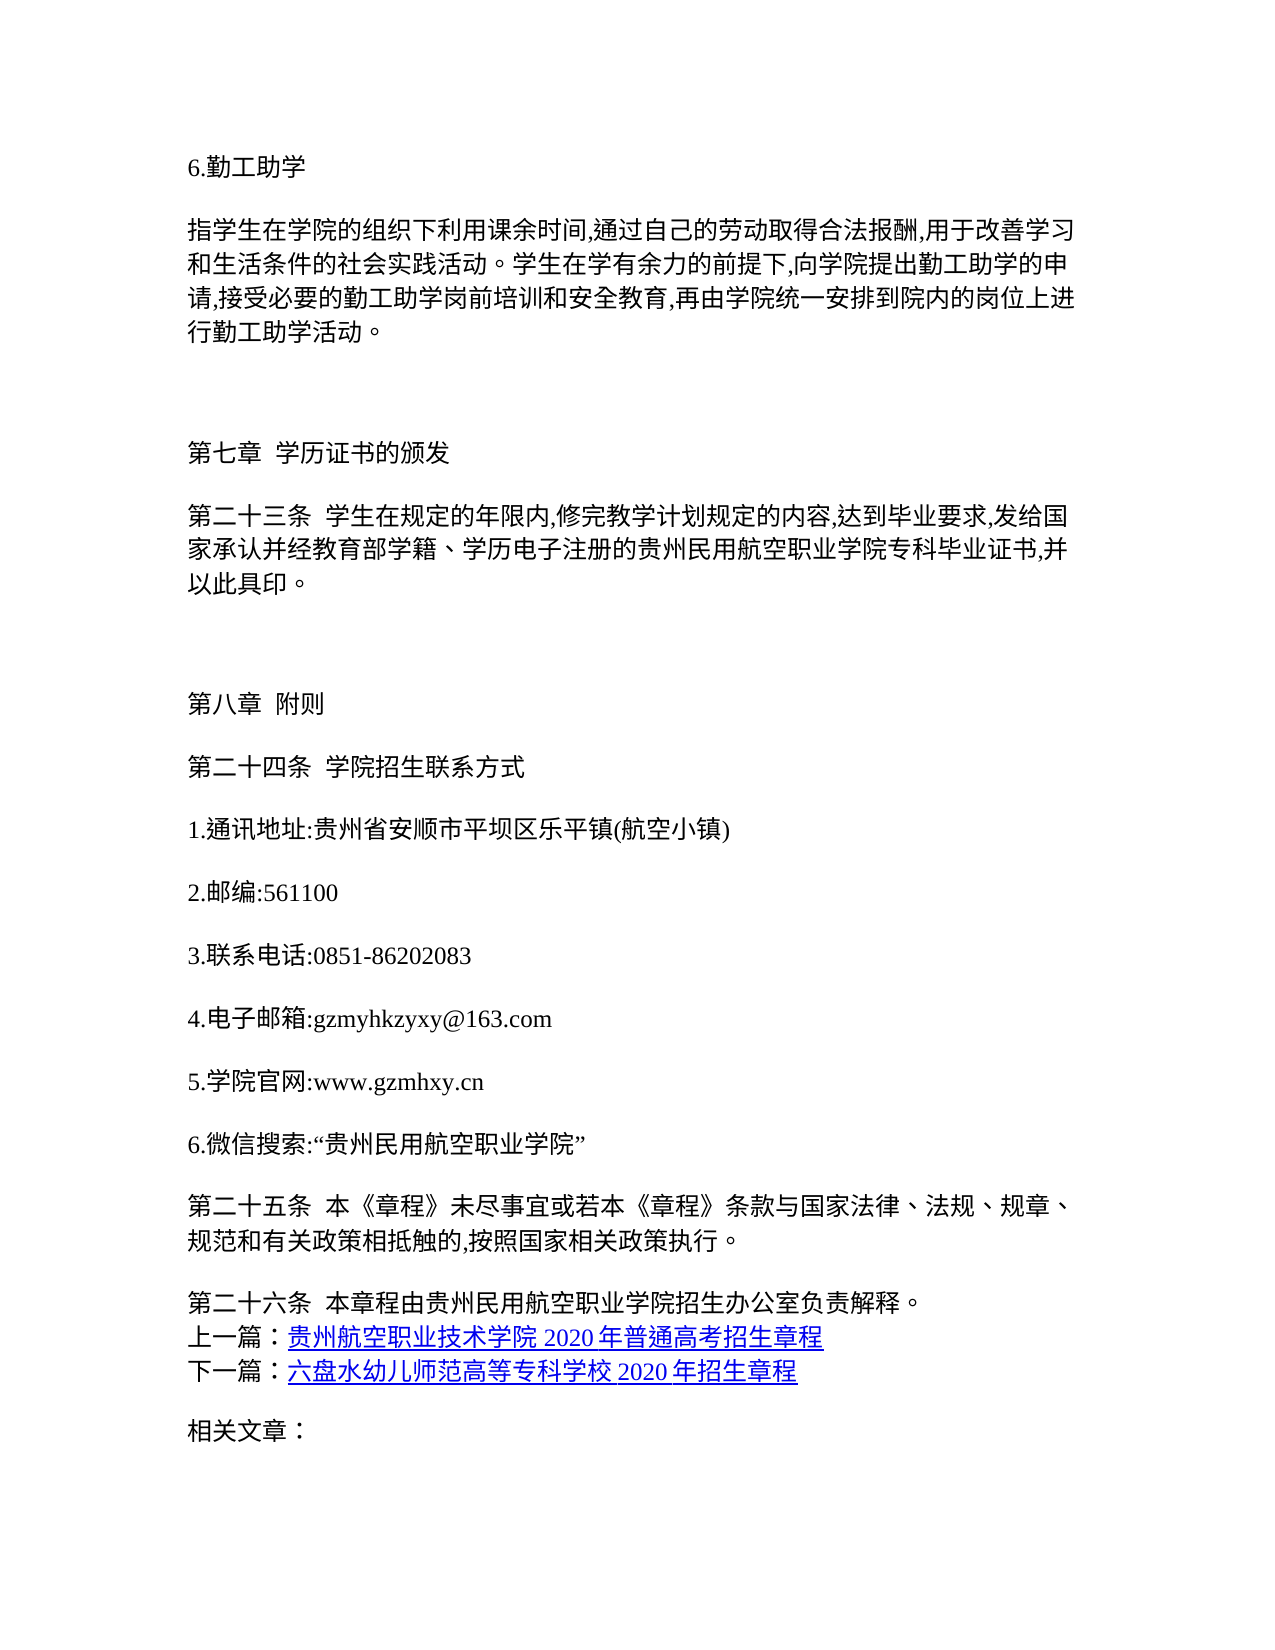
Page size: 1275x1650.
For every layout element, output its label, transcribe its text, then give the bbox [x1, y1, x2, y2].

text 第二十六条 本章程由贵州民用航空职业学院招生办公室负责解释。 [187, 1286, 1087, 1320]
text 1.通讯地址:贵州省安顺市平坝区乐平镇(航空小镇) [187, 812, 1087, 846]
text 第二十五条 本《章程》未尽事宜或若本《章程》条款与国家法律、法规、规章、规范和有关政策相抵触的,按照国家相关政策执行。 [187, 1189, 1087, 1257]
text 6.勤工助学 [187, 150, 1087, 184]
text 第二十三条 学生在规定的年限内,修完教学计划规定的内容,达到毕业要求,发给国家承认并经教育部学籍、学历电子注册的贵州民用航空职业学院专科毕业证书,并以此具印。 [187, 498, 1087, 600]
text 指学生在学院的组织下利用课余时间,通过自己的劳动取得合法报酬,用于改善学习和生活条件的社会实践活动。学生在学有余力的前提下,向学院提出勤工助学的申请,接受必要的勤工助学岗前培训和安全教育,再由学院统一安排到院内的岗位上进行勤工助学活动。 [187, 213, 1087, 349]
text 2.邮编:561100 [187, 875, 1087, 909]
text 相关文章： [187, 1413, 1087, 1447]
text 3.联系电话:0851-86202083 [187, 938, 1087, 972]
text 上一篇：贵州航空职业技术学院 2020年普通高考招生章程 下一篇：六盘水幼儿师范高等专科学校2020年招生章程 [187, 1320, 1087, 1388]
text 4.电子邮箱:gzmyhkzyxy@163.com [187, 1001, 1087, 1035]
text 6.微信搜索:“贵州民用航空职业学院” [187, 1126, 1087, 1160]
text 第八章 附则 [187, 687, 1087, 721]
text 第七章 学历证书的颁发 [187, 435, 1087, 469]
text 5.学院官网:www.gzmhxy.cn [187, 1063, 1087, 1097]
text 第二十四条 学院招生联系方式 [187, 749, 1087, 783]
